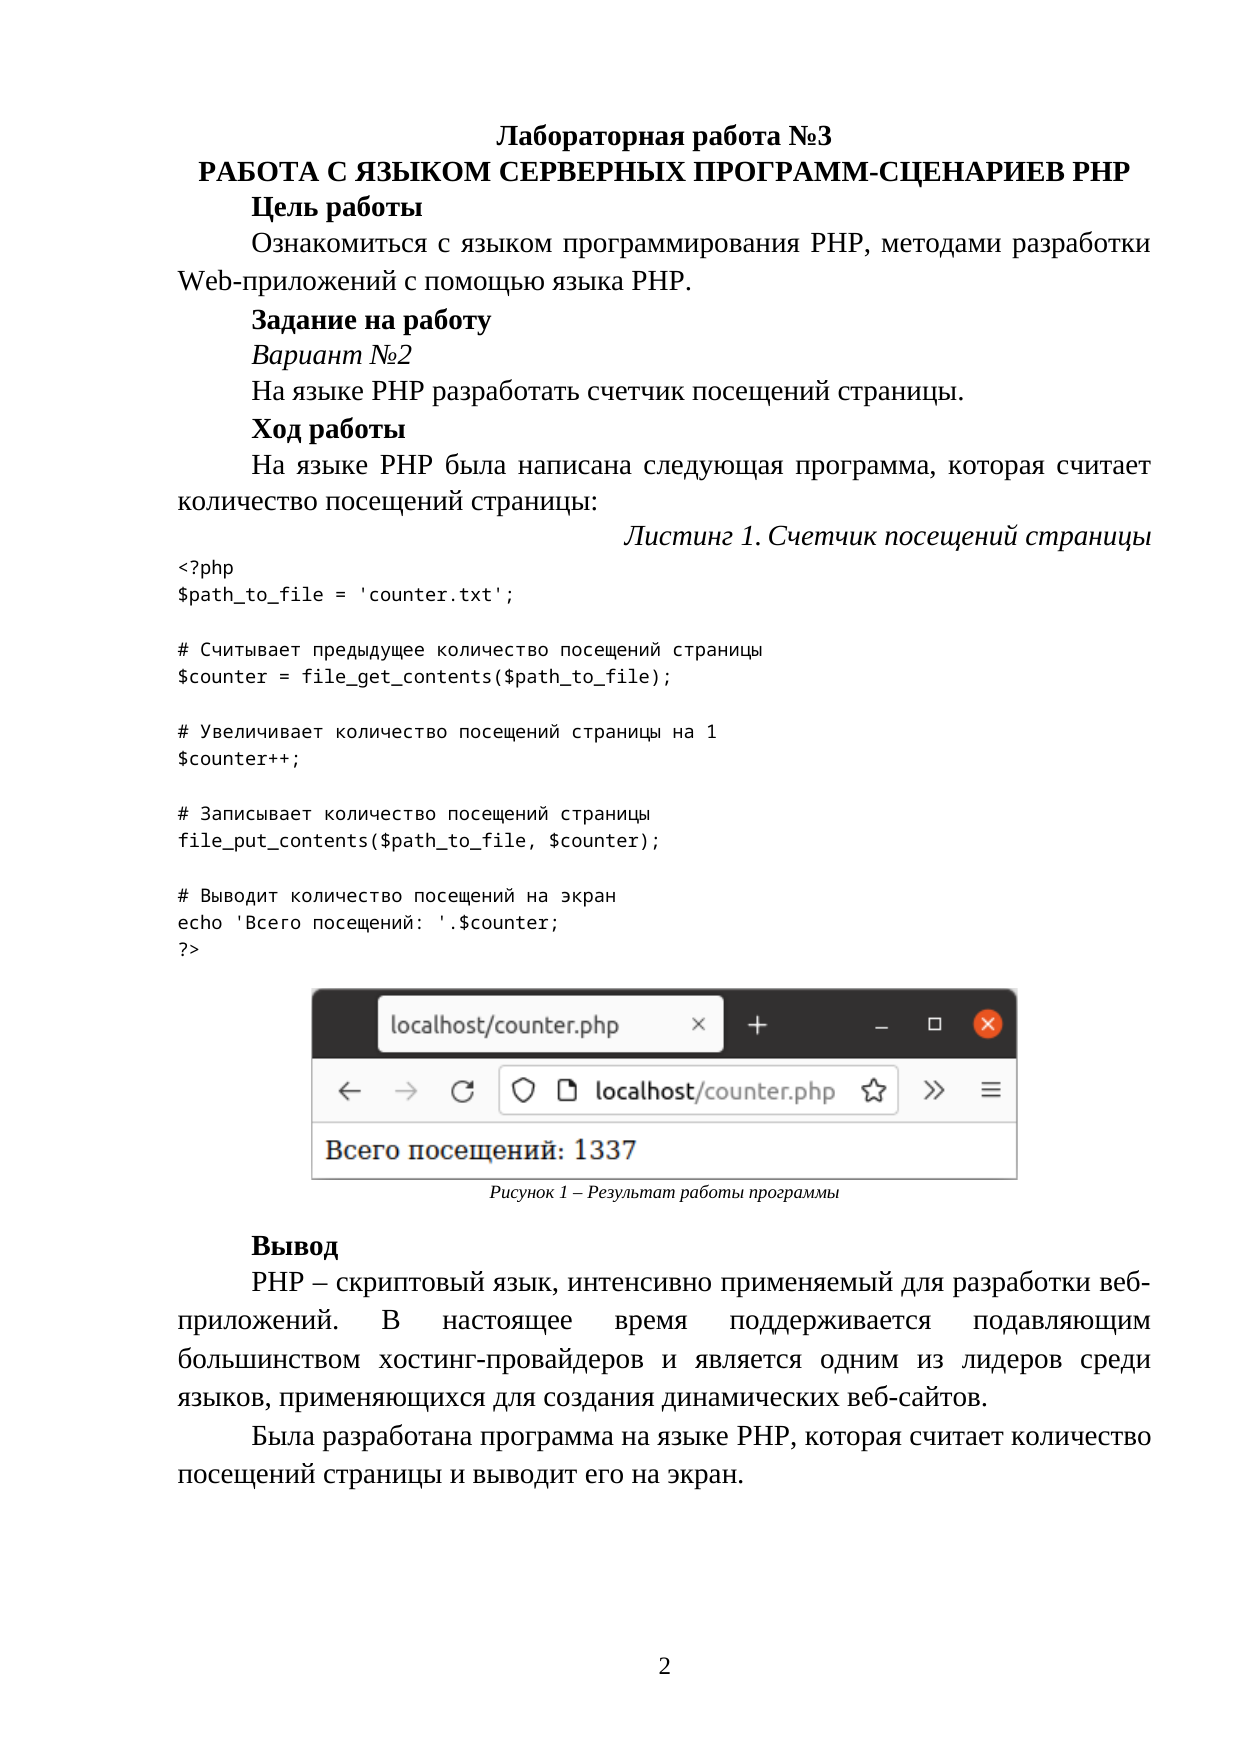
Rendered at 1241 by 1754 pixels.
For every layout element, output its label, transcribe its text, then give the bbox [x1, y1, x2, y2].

picture [311, 988, 1018, 1180]
text $counter++; [177, 745, 1152, 771]
text # Выводит количество посещений на экран [177, 882, 1152, 907]
text Ознакомиться с языком программирования PHP, методами разработки Web-приложений с помощью языка PHP. [177, 225, 1152, 297]
text # Считывает предыдущее количество посещений страницы [177, 636, 1152, 662]
text # Записывает количество посещений страницы [177, 800, 1152, 826]
text Ход работы [177, 411, 1152, 445]
text $path_to_file = 'counter.txt'; [177, 582, 1152, 607]
text <?php [177, 554, 1152, 580]
text Лабораторная работа №3 [177, 118, 1152, 152]
text echo 'Всего посещений: '.$counter; [177, 909, 1152, 935]
text PHP – скриптовый язык, интенсивно применяемый для разработки веб-приложений. В настоящее время поддерживается подавляющим большинством хостинг-провайдеров и является одним из лидеров среди языков, применяющихся для создания динамических веб-сайтов. [177, 1264, 1152, 1413]
text # Увеличивает количество посещений страницы на 1 [177, 718, 1152, 744]
text Рисунок 1 – Результат работы программы [177, 1181, 1152, 1203]
text Была разработана программа на языке PHP, которая считает количество посещений страницы и выводит его на экран. [177, 1418, 1152, 1490]
text ?> [177, 936, 1152, 962]
text На языке PHP была написана следующая программа, которая считает количество посещений страницы: [177, 447, 1152, 516]
text Вывод [177, 1228, 1152, 1261]
text file_put_contents($path_to_file, $counter); [177, 827, 1152, 853]
text Задание на работу [177, 302, 1152, 335]
text Цель работы [177, 189, 1152, 223]
text Вариант №2 [177, 337, 1152, 371]
text На языке PHP разработать счетчик посещений страницы. [177, 373, 1152, 406]
text $counter = file_get_contents($path_to_file); [177, 663, 1152, 689]
text РАБОТА С ЯЗЫКОМ СЕРВЕРНЫХ ПРОГРАММ-СЦЕНАРИЕВ PHP [177, 154, 1152, 187]
text Листинг 1. Счетчик посещений страницы [177, 518, 1152, 552]
